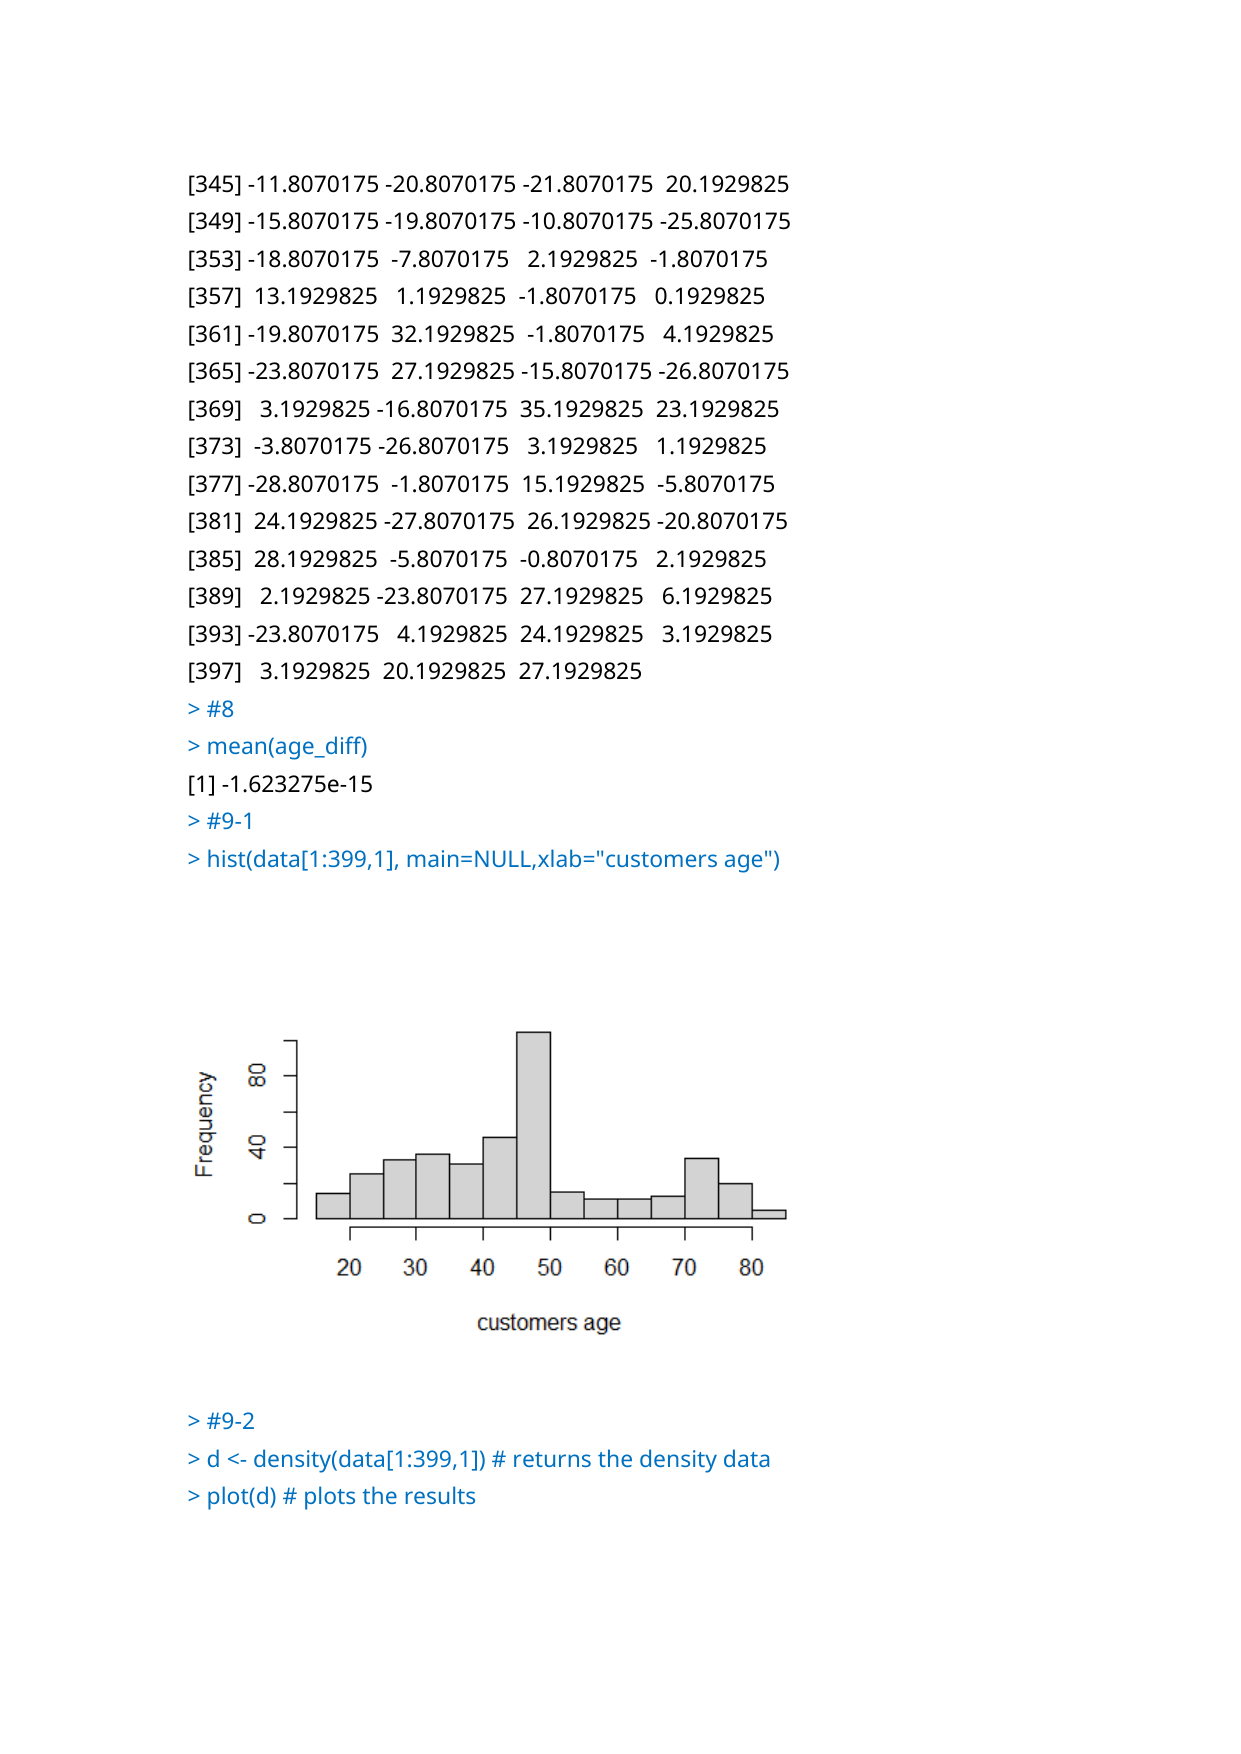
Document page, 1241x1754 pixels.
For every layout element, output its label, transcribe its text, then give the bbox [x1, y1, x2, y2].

text [397] 3.1929825 20.1929825 27.1929825 [187, 652, 1053, 689]
text > plot(d) # plots the results [187, 1477, 1053, 1514]
text > mean(age_diff) [187, 727, 1053, 764]
text [369] 3.1929825 -16.8070175 35.1929825 23.1929825 [187, 389, 1053, 427]
text [373] -3.8070175 -26.8070175 3.1929825 1.1929825 [187, 427, 1053, 464]
text [353] -18.8070175 -7.8070175 2.1929825 -1.8070175 [187, 239, 1053, 277]
text [393] -23.8070175 4.1929825 24.1929825 3.1929825 [187, 614, 1053, 652]
text [377] -28.8070175 -1.8070175 15.1929825 -5.8070175 [187, 464, 1053, 502]
text [349] -15.8070175 -19.8070175 -10.8070175 -25.8070175 [187, 202, 1053, 239]
text [365] -23.8070175 27.1929825 -15.8070175 -26.8070175 [187, 352, 1053, 389]
text [357] 13.1929825 1.1929825 -1.8070175 0.1929825 [187, 277, 1053, 314]
text [381] 24.1929825 -27.8070175 26.1929825 -20.8070175 [187, 502, 1053, 539]
text > #9-1 [187, 802, 1053, 839]
text [389] 2.1929825 -23.8070175 27.1929825 6.1929825 [187, 577, 1053, 614]
text [385] 28.1929825 -5.8070175 -0.8070175 2.1929825 [187, 539, 1053, 577]
text > #8 [187, 689, 1053, 727]
text > hist(data[1:399,1], main=NULL,xlab="customers age") [187, 839, 1053, 877]
text > d <- density(data[1:399,1]) # returns the density data [187, 1439, 1053, 1477]
text > #9-2 [187, 1402, 1053, 1439]
text [345] -11.8070175 -20.8070175 -21.8070175 20.1929825 [187, 164, 1053, 202]
text [1] -1.623275e-15 [187, 764, 1053, 802]
text [361] -19.8070175 32.1929825 -1.8070175 4.1929825 [187, 314, 1053, 352]
picture [187, 914, 857, 1361]
